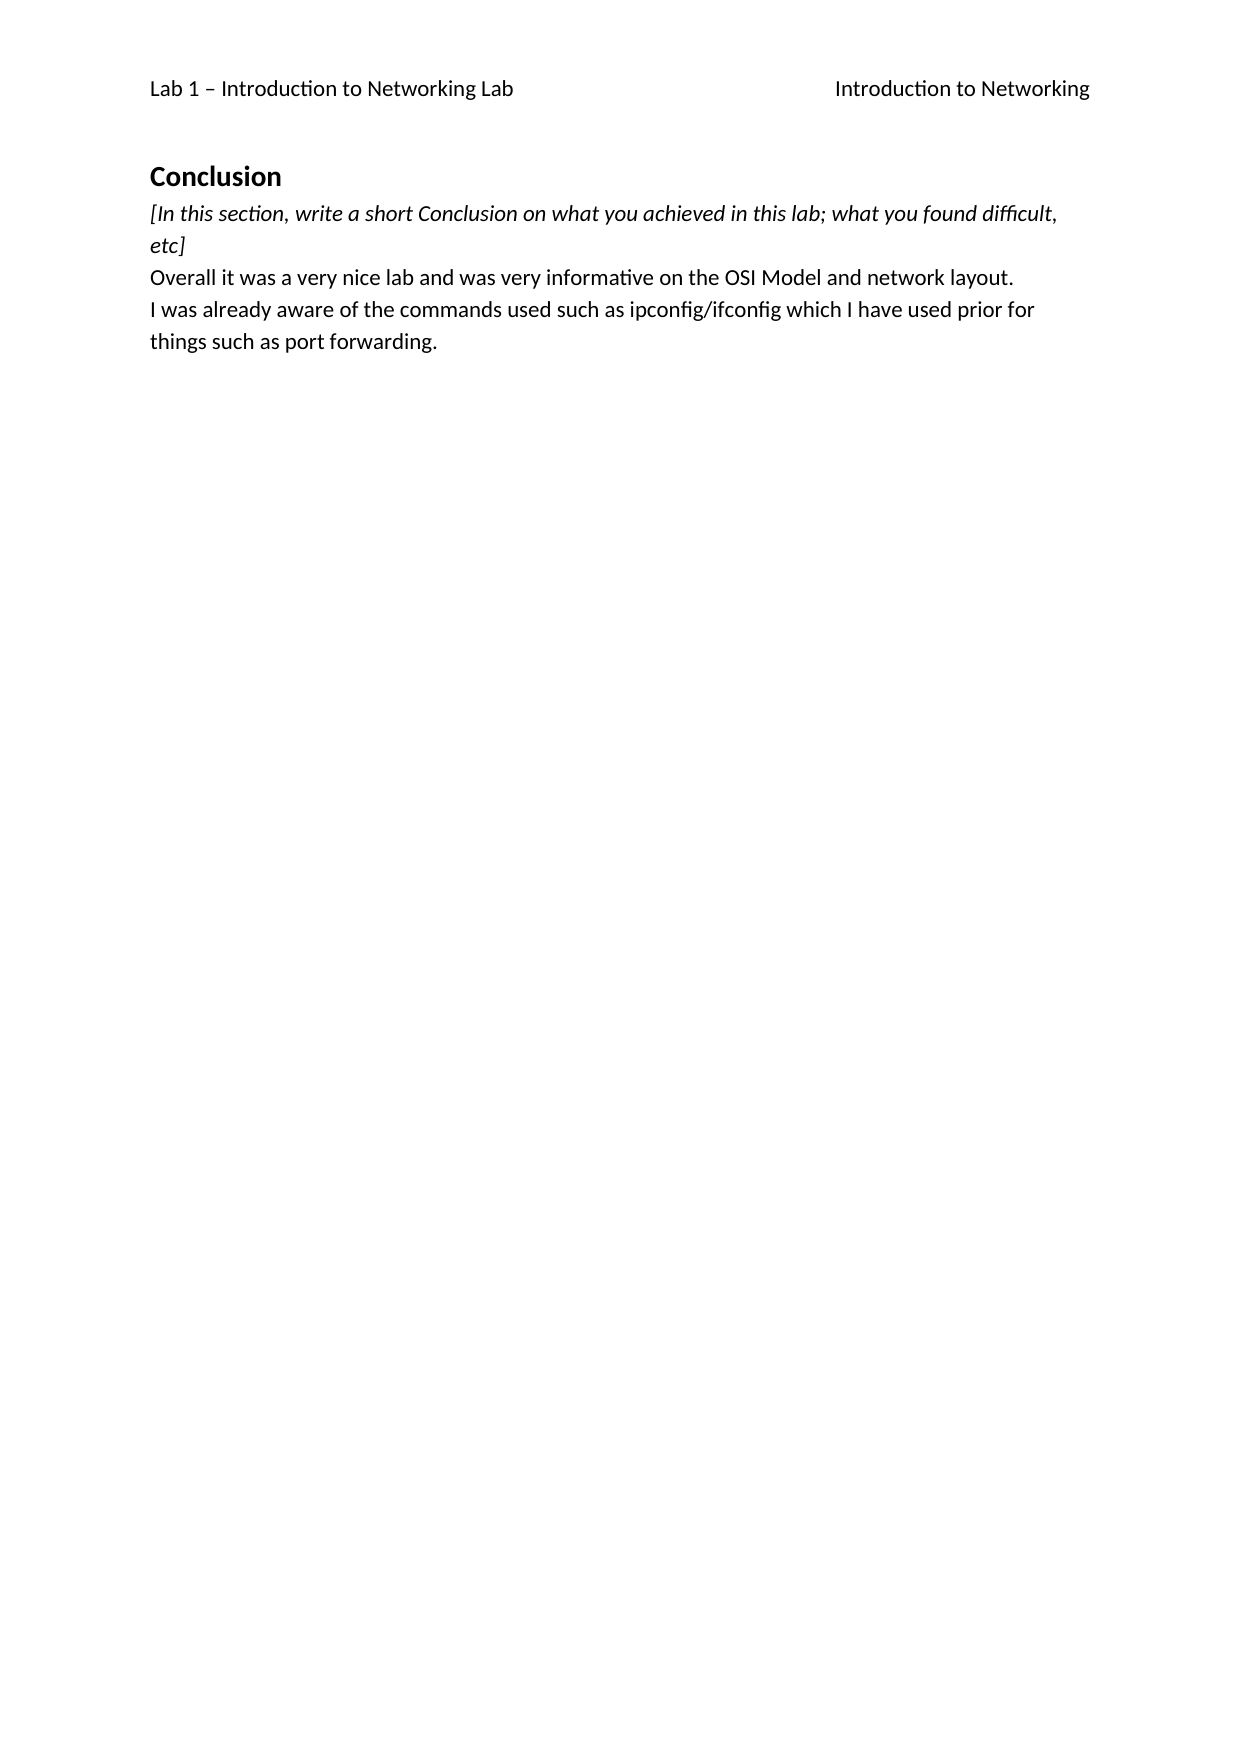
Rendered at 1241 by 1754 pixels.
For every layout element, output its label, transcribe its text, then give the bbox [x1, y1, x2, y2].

text Conclusion [150, 158, 1090, 193]
text I was already aware of the commands used such as ipconfig/ifconfig which I have used prior for things such as port forwarding. [150, 295, 1090, 356]
text [In this section, write a short Conclusion on what you achieved in this lab; what you found difficult, etc] [150, 199, 1090, 259]
text Overall it was a very nice lab and was very informative on the OSI Model and network layout. [150, 263, 1090, 291]
